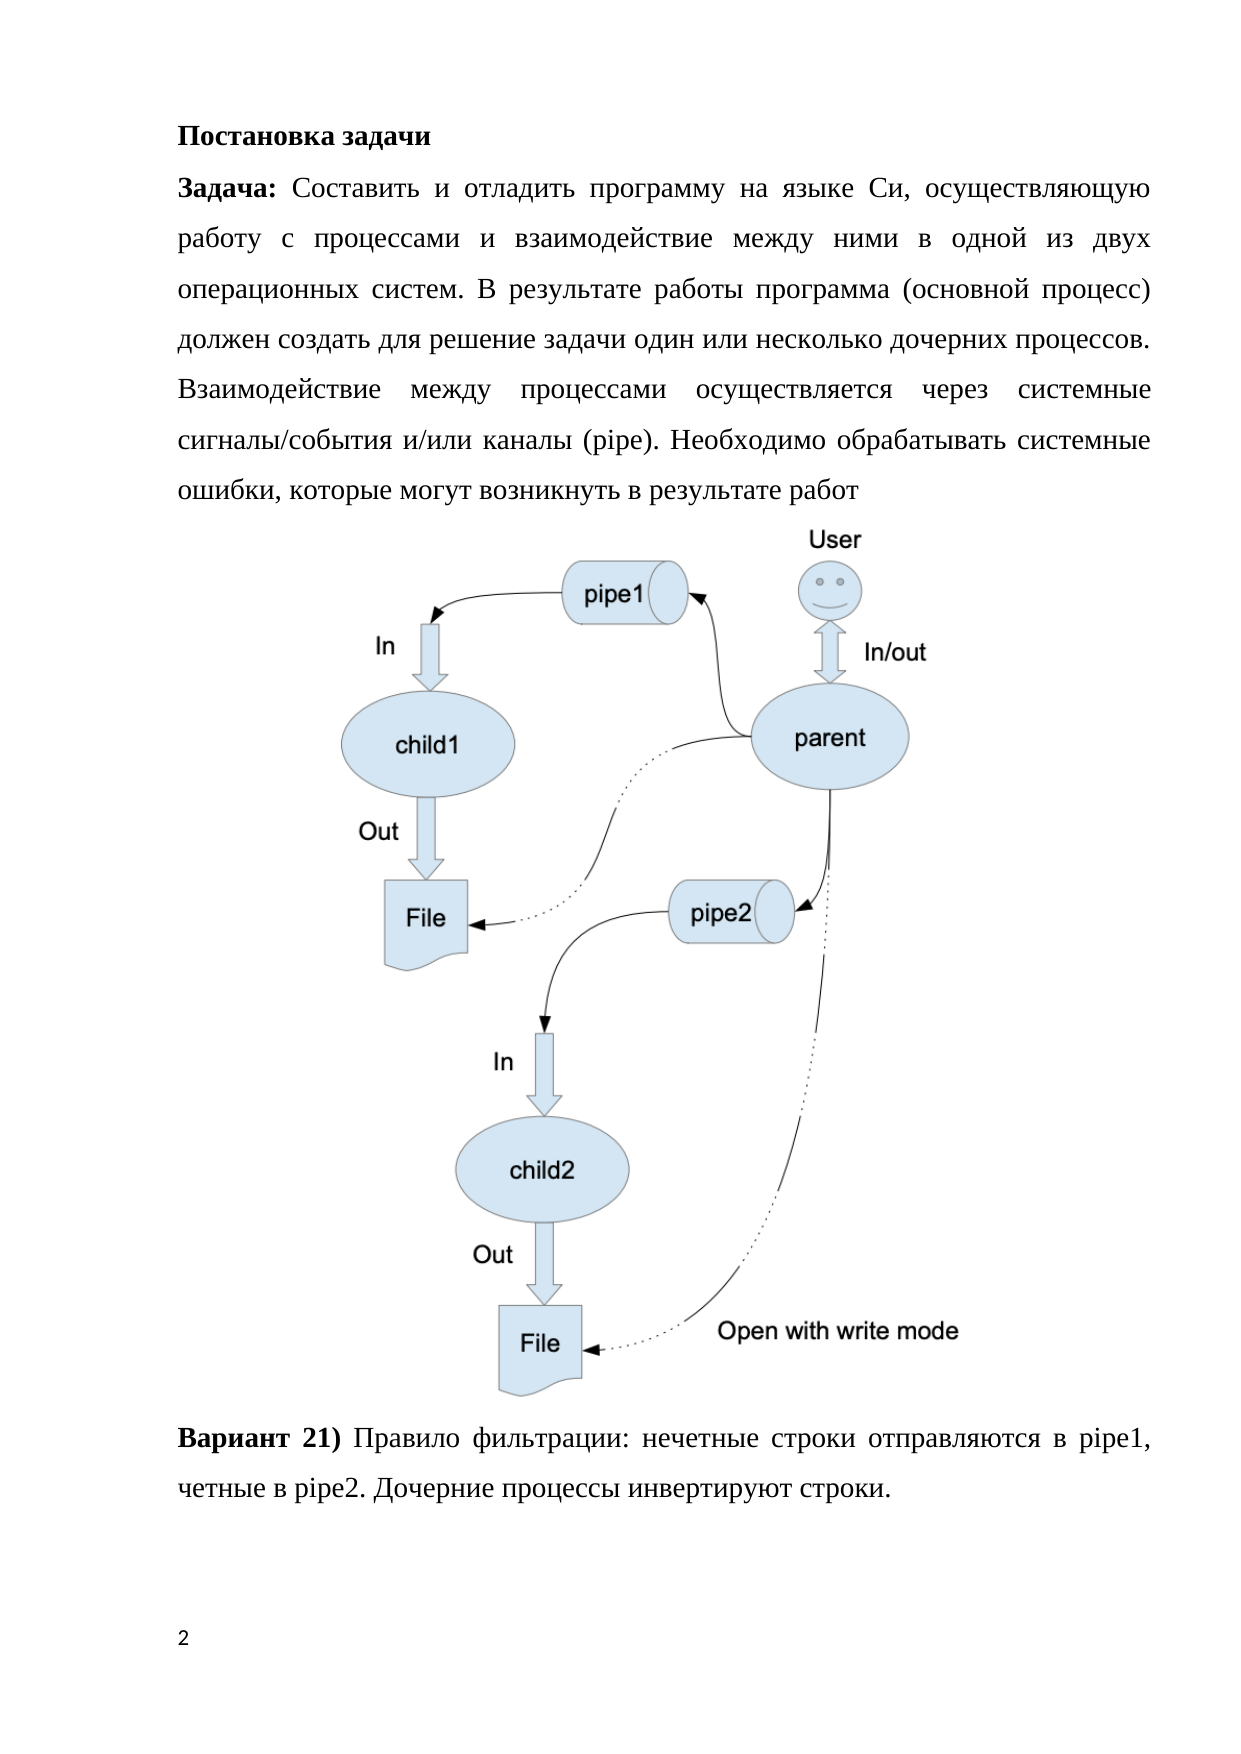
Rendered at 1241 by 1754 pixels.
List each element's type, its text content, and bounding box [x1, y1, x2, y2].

picture [317, 522, 1012, 1406]
text Постановка задачи [177, 118, 1152, 152]
text Вариант 21) Правило фильтрации: нечетные строки отправляются в pipe1, четные в pipe2. Дочерние процессы инвертируют строки. [177, 1420, 1152, 1504]
text Задача: Составить и отладить программу на языке Си, осуществляющую работу с процессами и взаимодействие между ними в одной из двух операционных систем. В результате работы программа (основной процесс) должен создать для решение задачи один или несколько дочерних процессов. Взаимодействие между процессами осуществляется через системные сигналы/события и/или каналы (pipe). Необходимо обрабатывать системные ошибки, которые могут возникнуть в результате работ [177, 170, 1152, 506]
